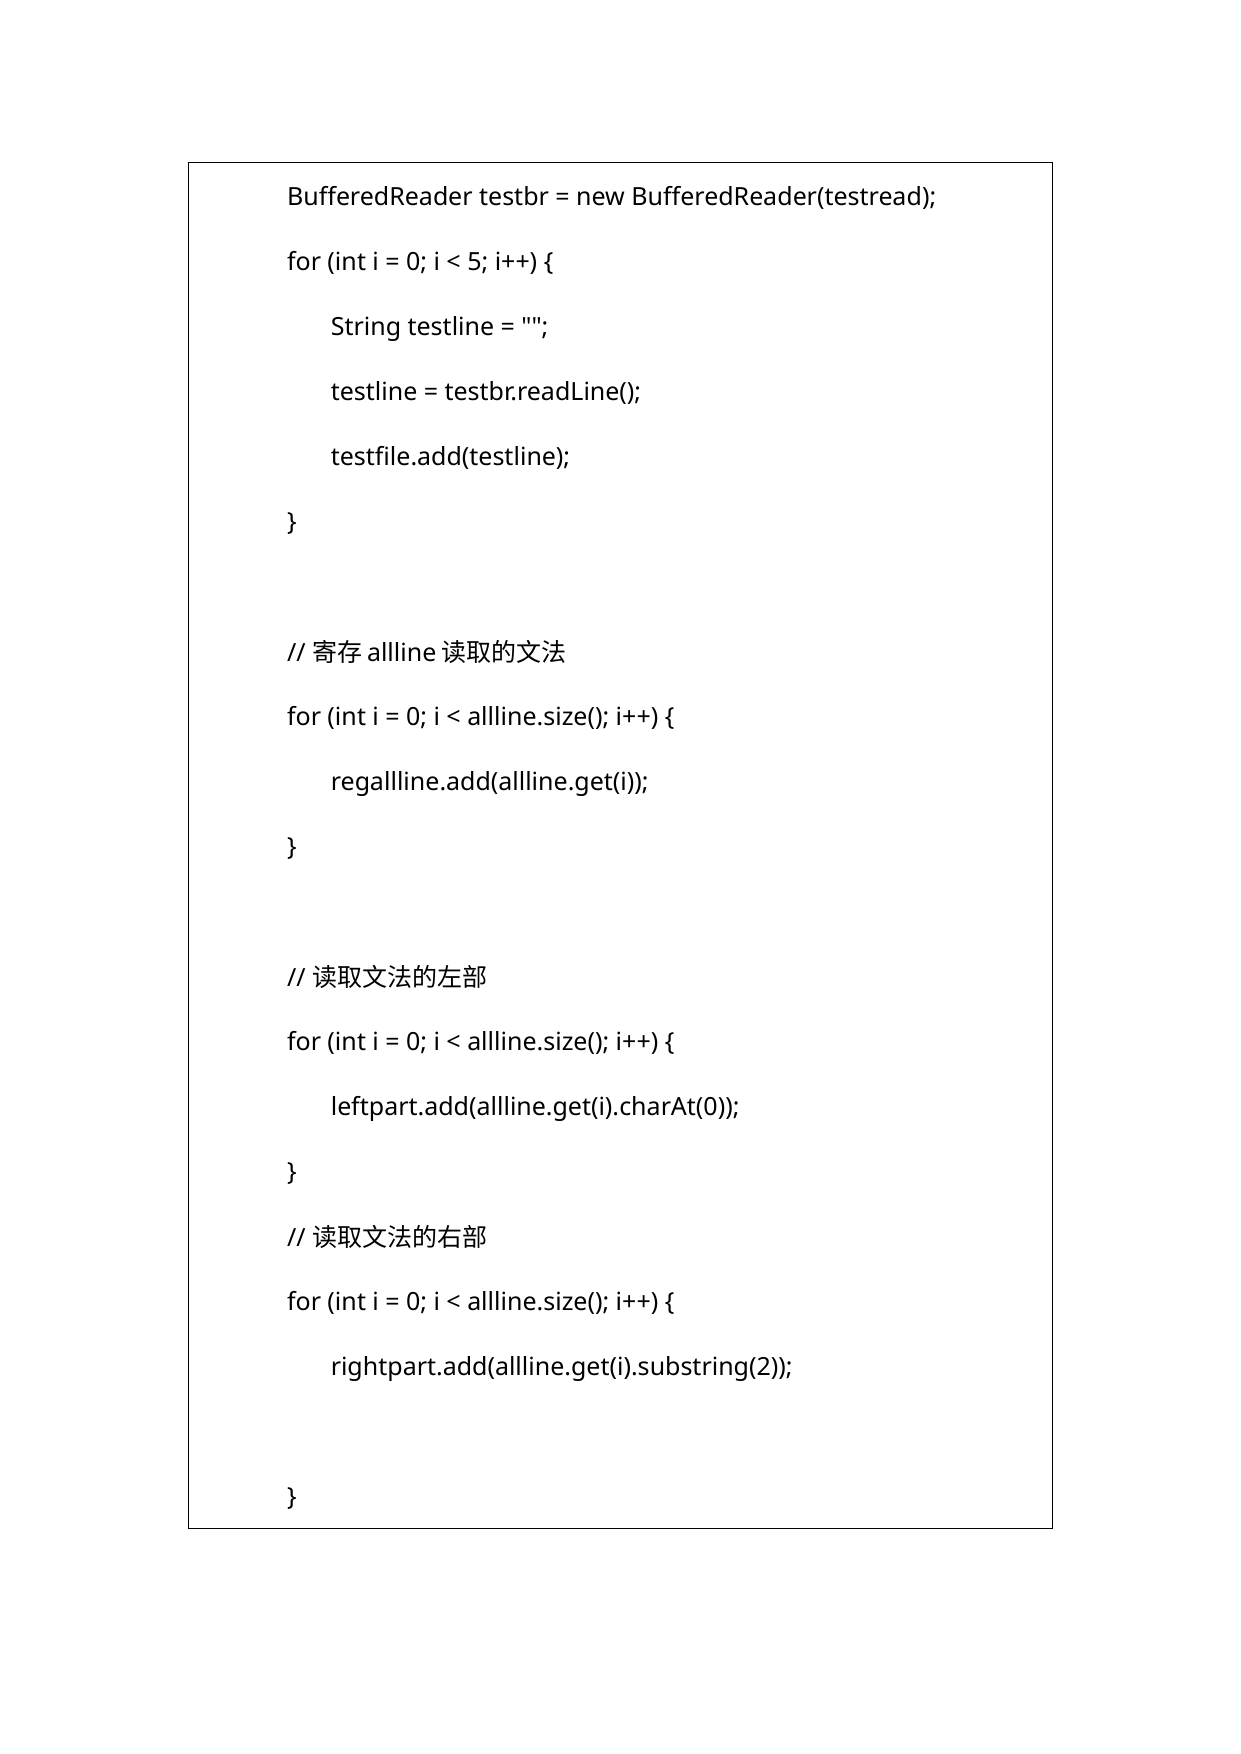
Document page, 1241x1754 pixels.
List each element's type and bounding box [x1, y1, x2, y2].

table_cell [189, 163, 1052, 1528]
